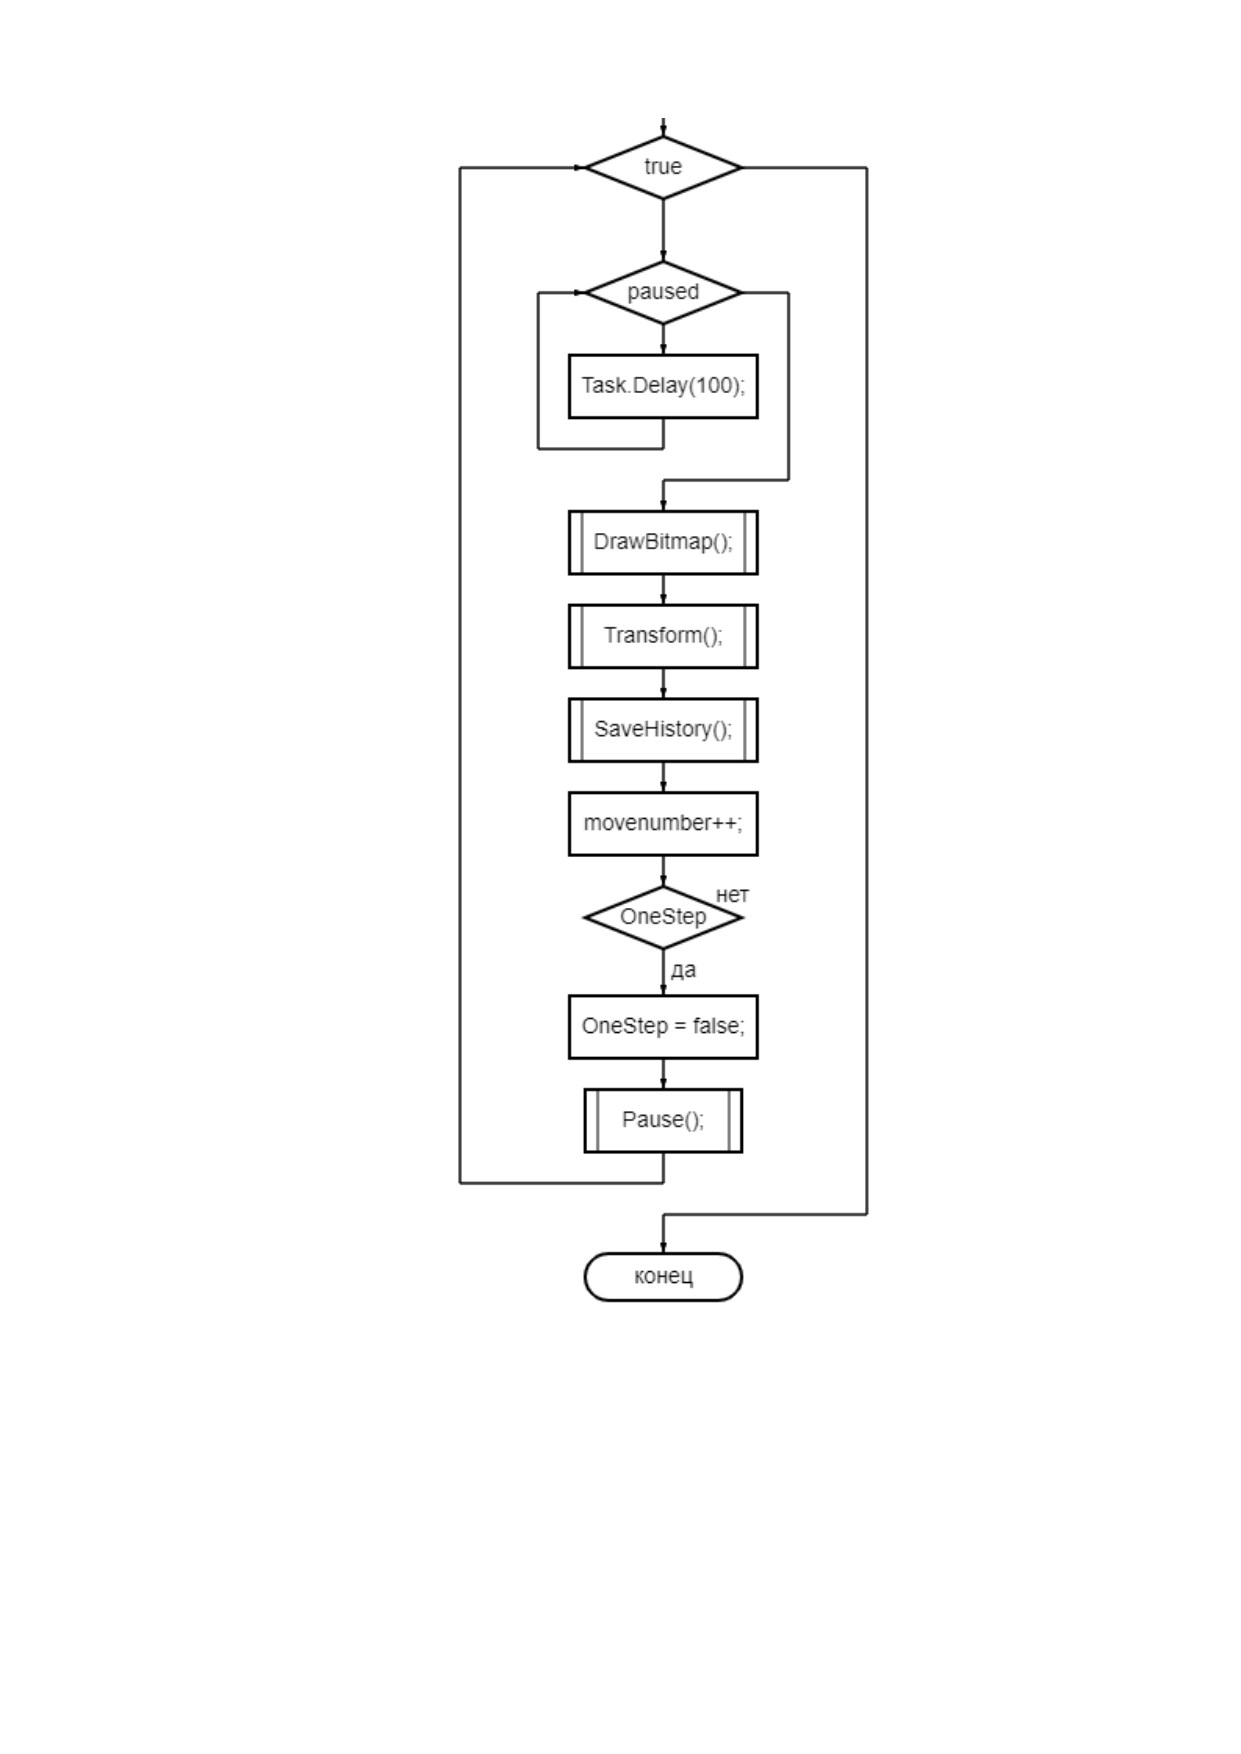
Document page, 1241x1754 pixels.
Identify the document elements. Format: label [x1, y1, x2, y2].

picture [321, 118, 1008, 1332]
